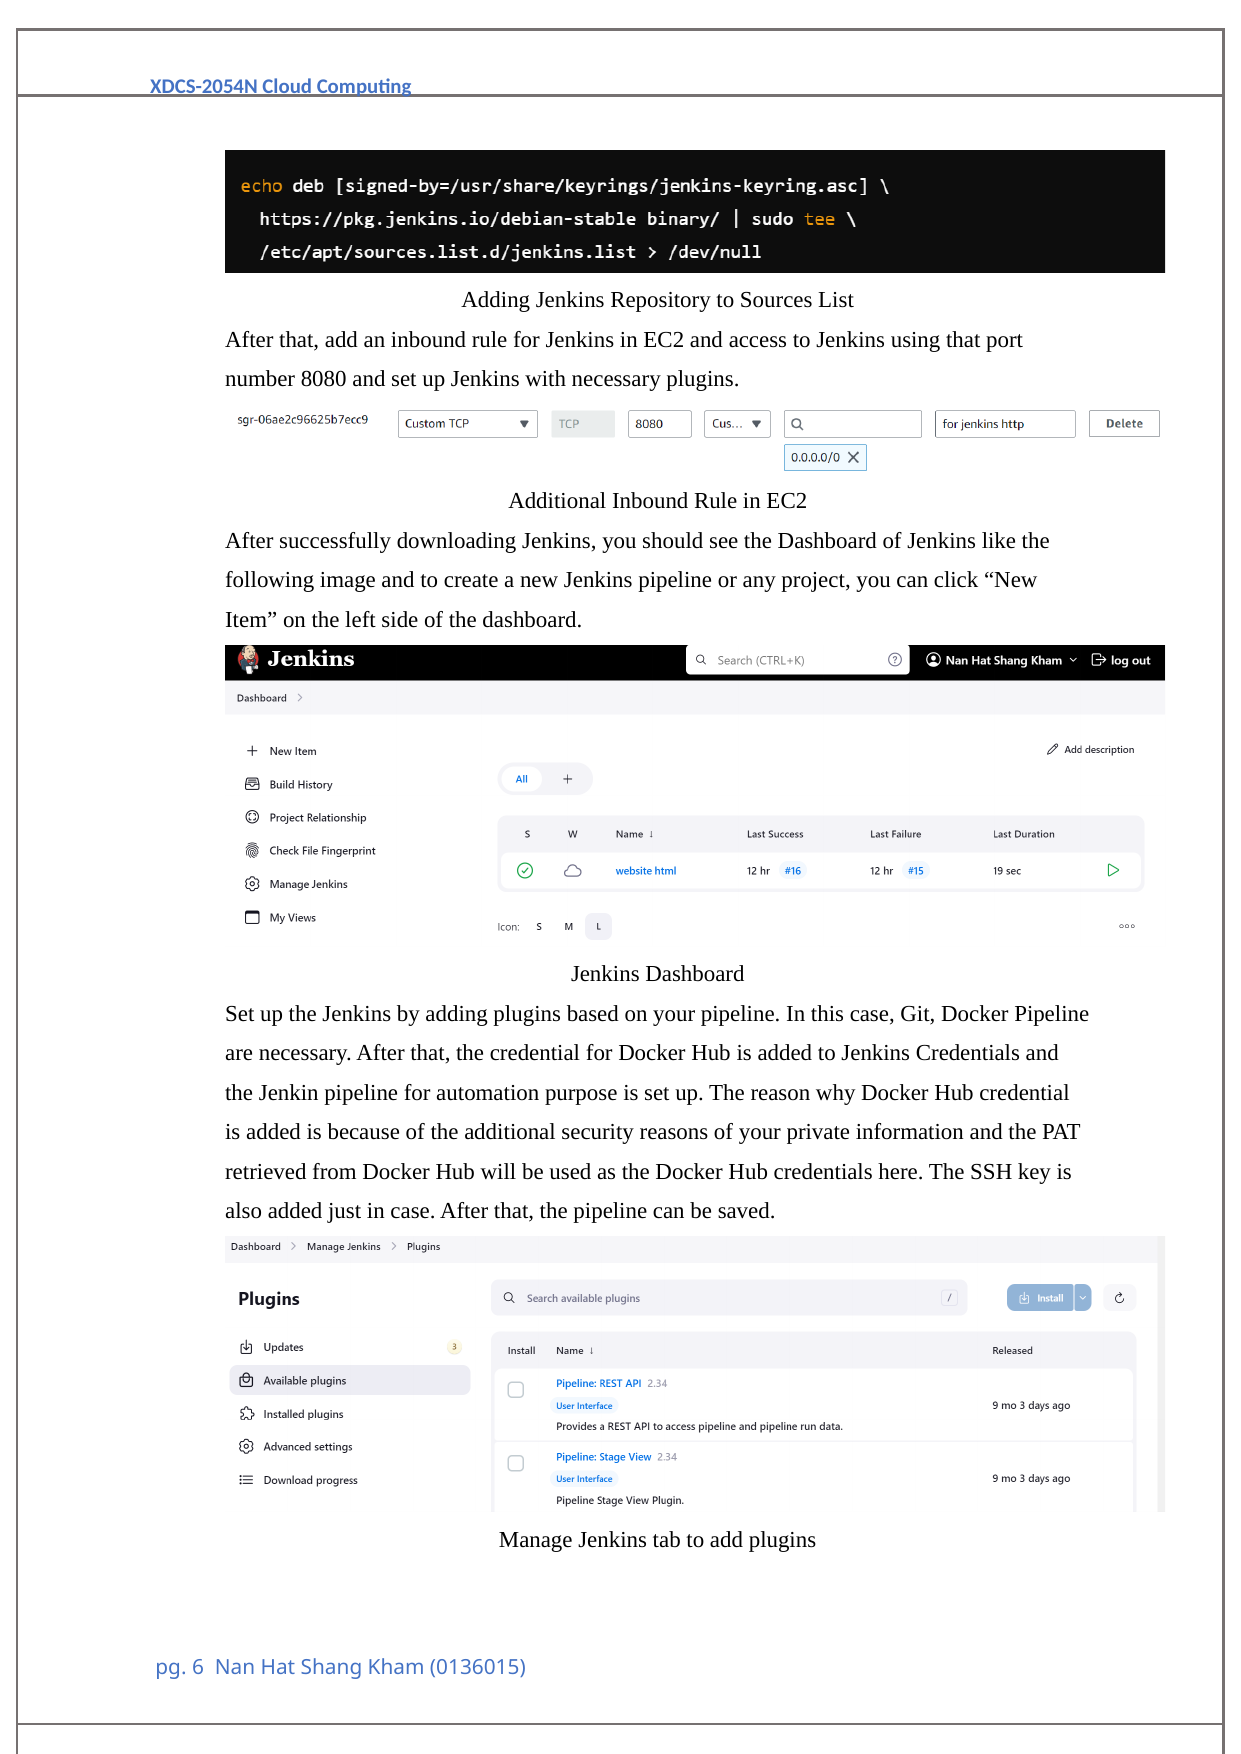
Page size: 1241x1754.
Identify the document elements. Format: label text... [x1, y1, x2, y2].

list Adding Jenkins Repository to Sources List [225, 286, 1090, 313]
list Additional Inbound Rule in EC2 [225, 488, 1090, 514]
picture [225, 150, 1166, 273]
list Jenkins Dashboard [225, 960, 1090, 987]
picture [225, 404, 1166, 474]
list Manage Jenkins tab to add plugins [225, 1526, 1090, 1552]
picture [225, 645, 1166, 947]
list After successfully downloading Jenkins, you should see the Dashboard of Jenkins like the following image and to create a new Jenkins pipeline or any project, you can click “New Item” on the left side of the dashboard. [225, 527, 1090, 632]
list Set up the Jenkins by adding plugins based on your pipeline. In this case, Git, Docker Pipeline are necessary. After that, the credential for Docker Hub is added to Jenkins Credentials and the Jenkin pipeline for automation purpose is set up. The reason why Docker Hub credential is added is because of the additional security reasons of your private information and the PAT retrieved from Docker Hub will be used as the Docker Hub credentials here. The SSH key is also added just in case. After that, the pipeline can be saved. [225, 1000, 1090, 1224]
list After that, add an inbound rule for Jenkins in EC2 and access to Jenkins using that port number 8080 and set up Jenkins with necessary plugins. [225, 326, 1090, 392]
picture [225, 1236, 1166, 1512]
